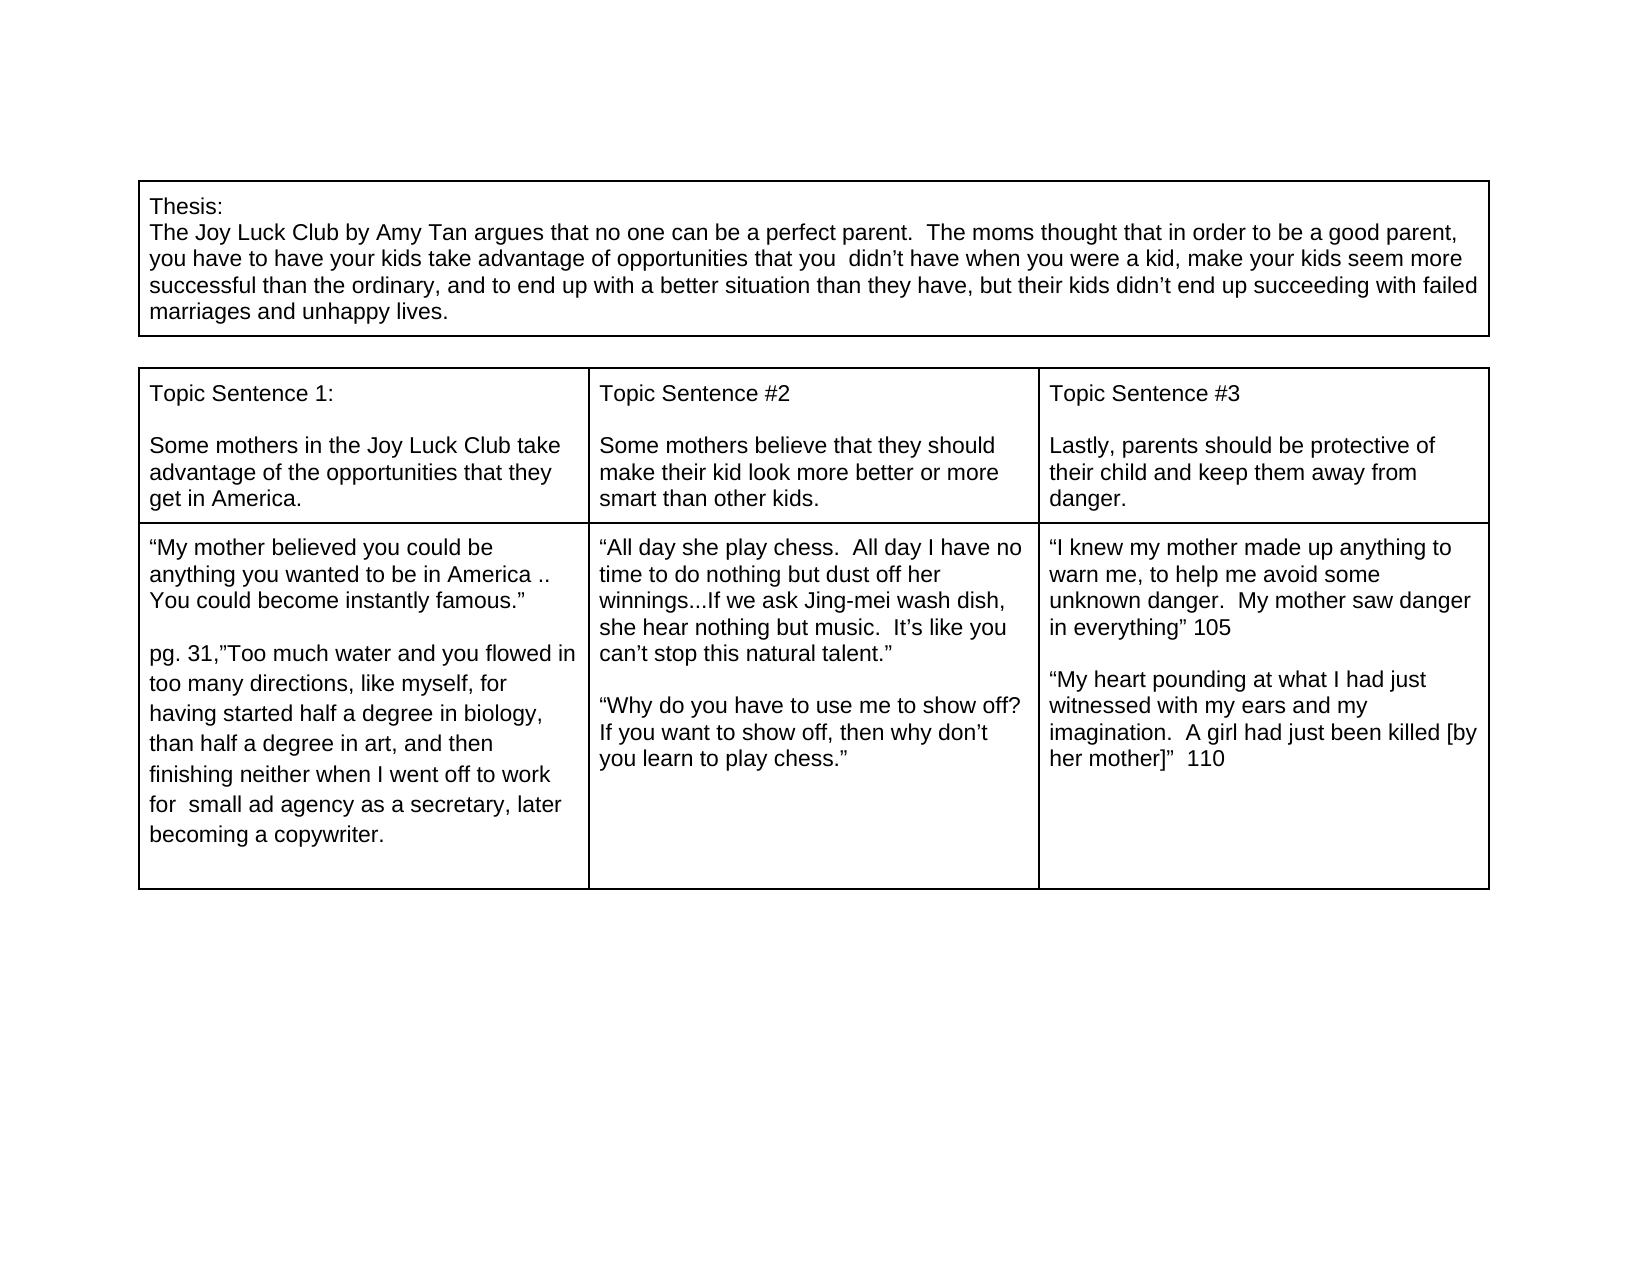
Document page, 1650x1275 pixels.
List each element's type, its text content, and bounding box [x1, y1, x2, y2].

table_header Topic Sentence 1: Some mothers in the Joy Luck Club take advantage of the opportunities that they get in America. [140, 369, 588, 522]
table_cell “My mother believed you could be anything you wanted to be in America .. You could become instantly famous.” pg. 31,”Too much water and you flowed in too many directions, like myself, for having started half a degree in biology, than half a degree in art, and then finishing neither when I went off to work for small ad agency as a secretary, later becoming a copywriter. [140, 524, 588, 888]
table_cell “All day she play chess. All day I have no time to do nothing but dust off her winnings...If we ask Jing-mei wash dish, she hear nothing but music. It’s like you can’t stop this natural talent.” “Why do you have to use me to show off? If you want to show off, then why don’t you learn to play chess.” [590, 524, 1038, 888]
table_header Topic Sentence #2 Some mothers believe that they should make their kid look more better or more smart than other kids. [590, 369, 1038, 522]
table_cell “I knew my mother made up anything to warn me, to help me avoid some unknown danger. My mother saw danger in everything” 105 “My heart pounding at what I had just witnessed with my ears and my imagination. A girl had just been killed [by her mother]” 110 [1040, 524, 1488, 888]
table_header Topic Sentence #3 Lastly, parents should be protective of their child and keep them away from danger. [1040, 369, 1488, 522]
table_header Thesis: The Joy Luck Club by Amy Tan argues that no one can be a perfect parent. The moms thought that in order to be a good parent, you have to have your kids take advantage of opportunities that you didn’t have when you were a kid, make your kids seem more successful than the ordinary, and to end up with a better situation than they have, but their kids didn’t end up succeeding with failed marriages and unhappy lives. [140, 182, 1488, 335]
